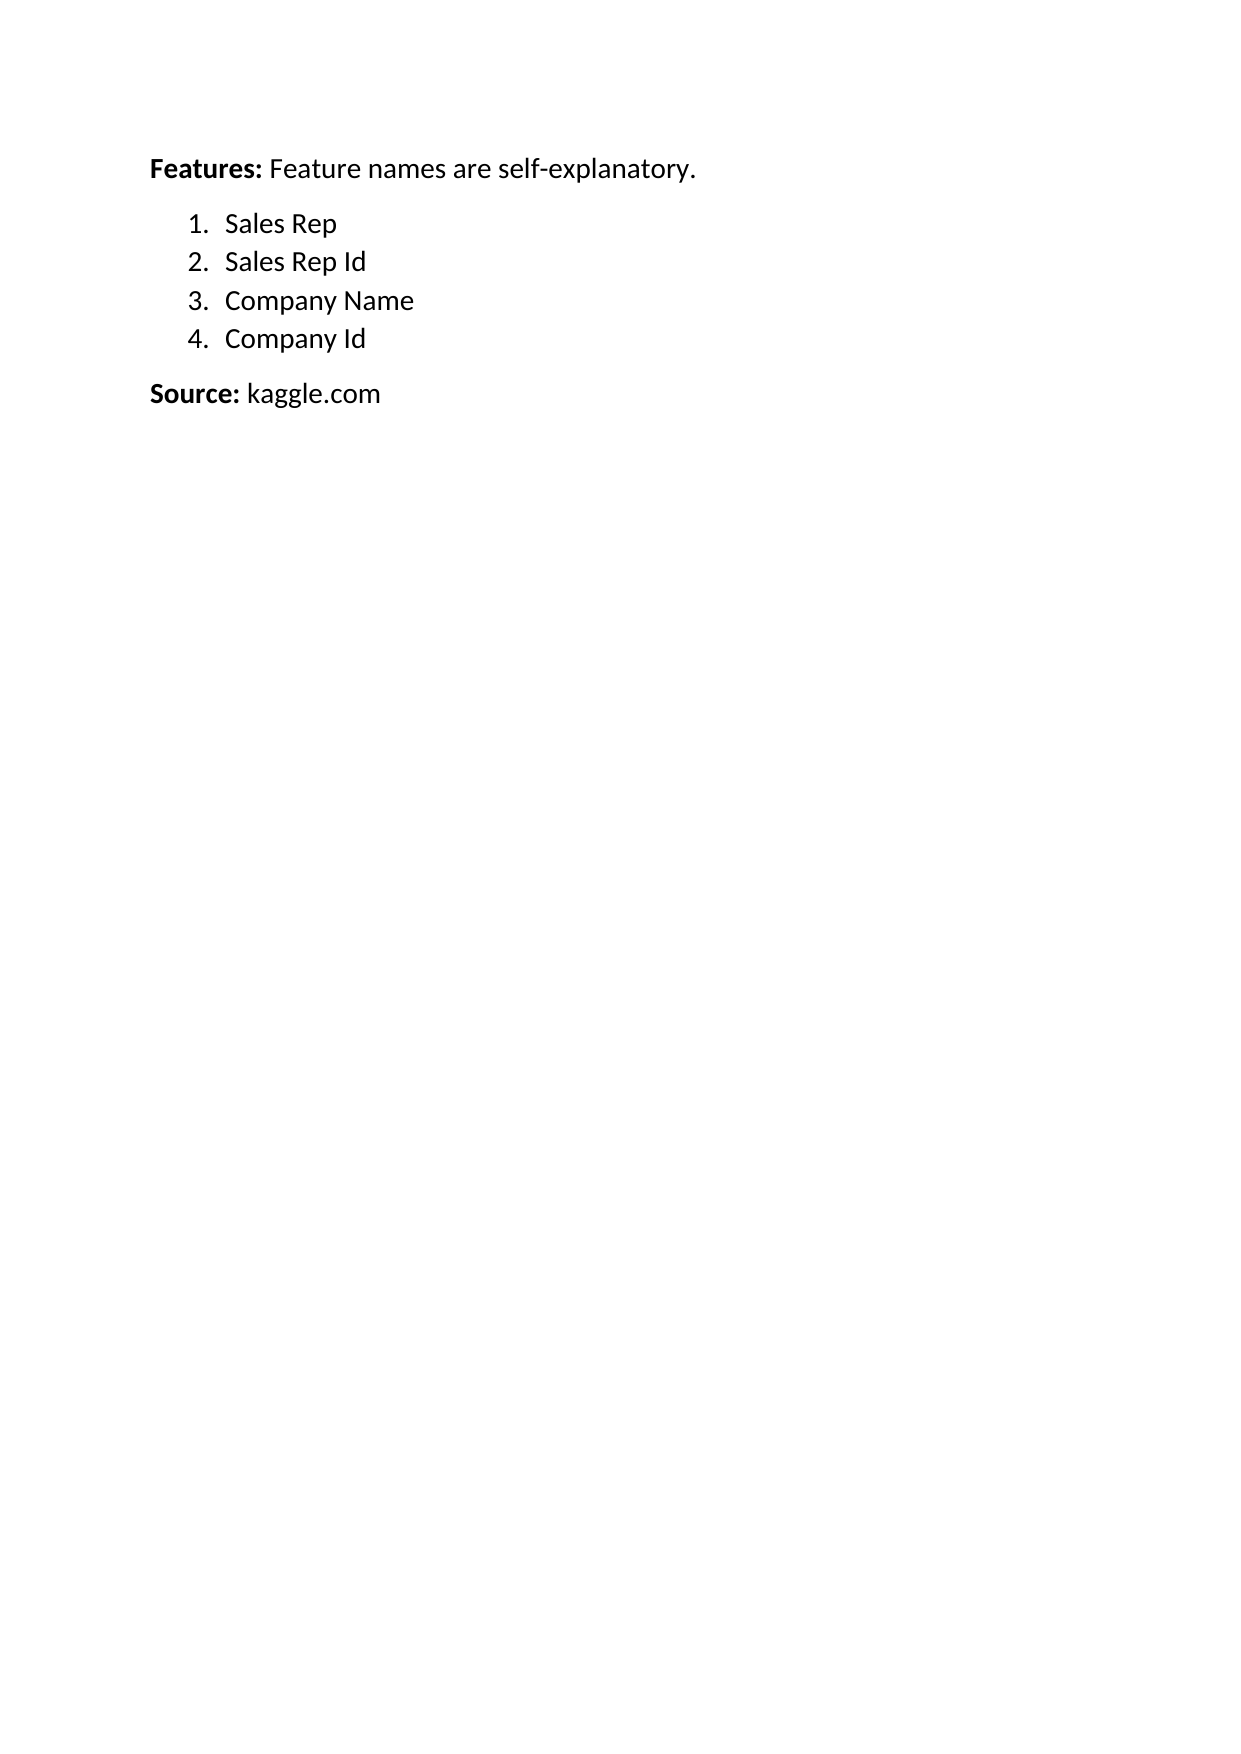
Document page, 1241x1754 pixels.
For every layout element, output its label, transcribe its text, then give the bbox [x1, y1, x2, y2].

list Sales Rep Id [187, 243, 1090, 279]
text Source: kaggle.com [150, 376, 1090, 411]
list Sales Rep [187, 205, 1090, 241]
text Features: Feature names are self-explanatory. [150, 150, 1090, 186]
list Company Id [187, 320, 1090, 356]
list Company Name [187, 282, 1090, 318]
